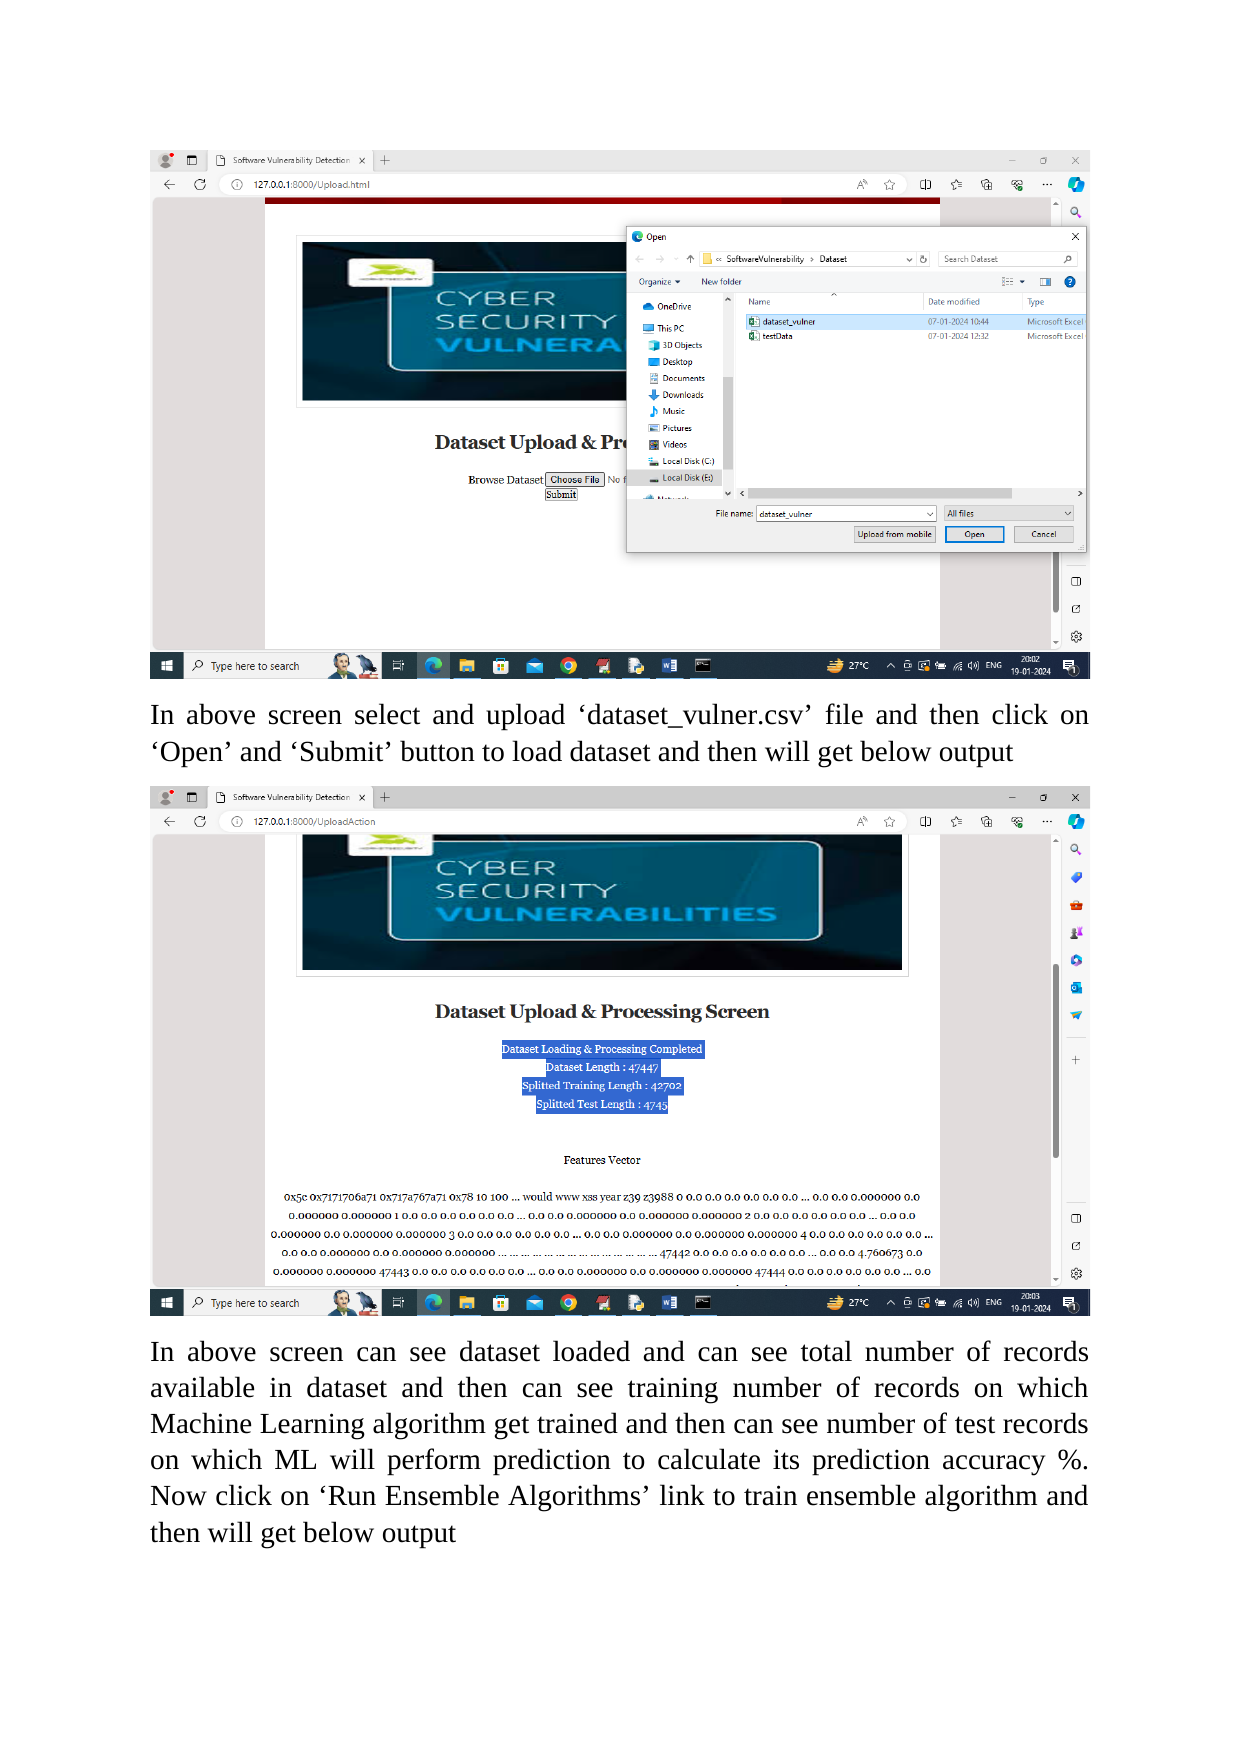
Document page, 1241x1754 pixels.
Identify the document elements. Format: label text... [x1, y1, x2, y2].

text In above screen select and upload ‘dataset_vulner.csv’ file and then click on ‘Open’ and ‘Submit’ button to load dataset and then will get below output [150, 697, 1090, 767]
picture [150, 786, 1091, 1316]
text In above screen can see dataset loaded and can see total number of records available in dataset and then can see training number of records on which Machine Learning algorithm get trained and then can see number of test records on which ML will perform prediction to calculate its prediction accuracy %. Now click on ‘Run Ensemble Algorithms’ link to train ensemble algorithm and then will get below output [150, 1334, 1090, 1548]
picture [150, 150, 1091, 679]
